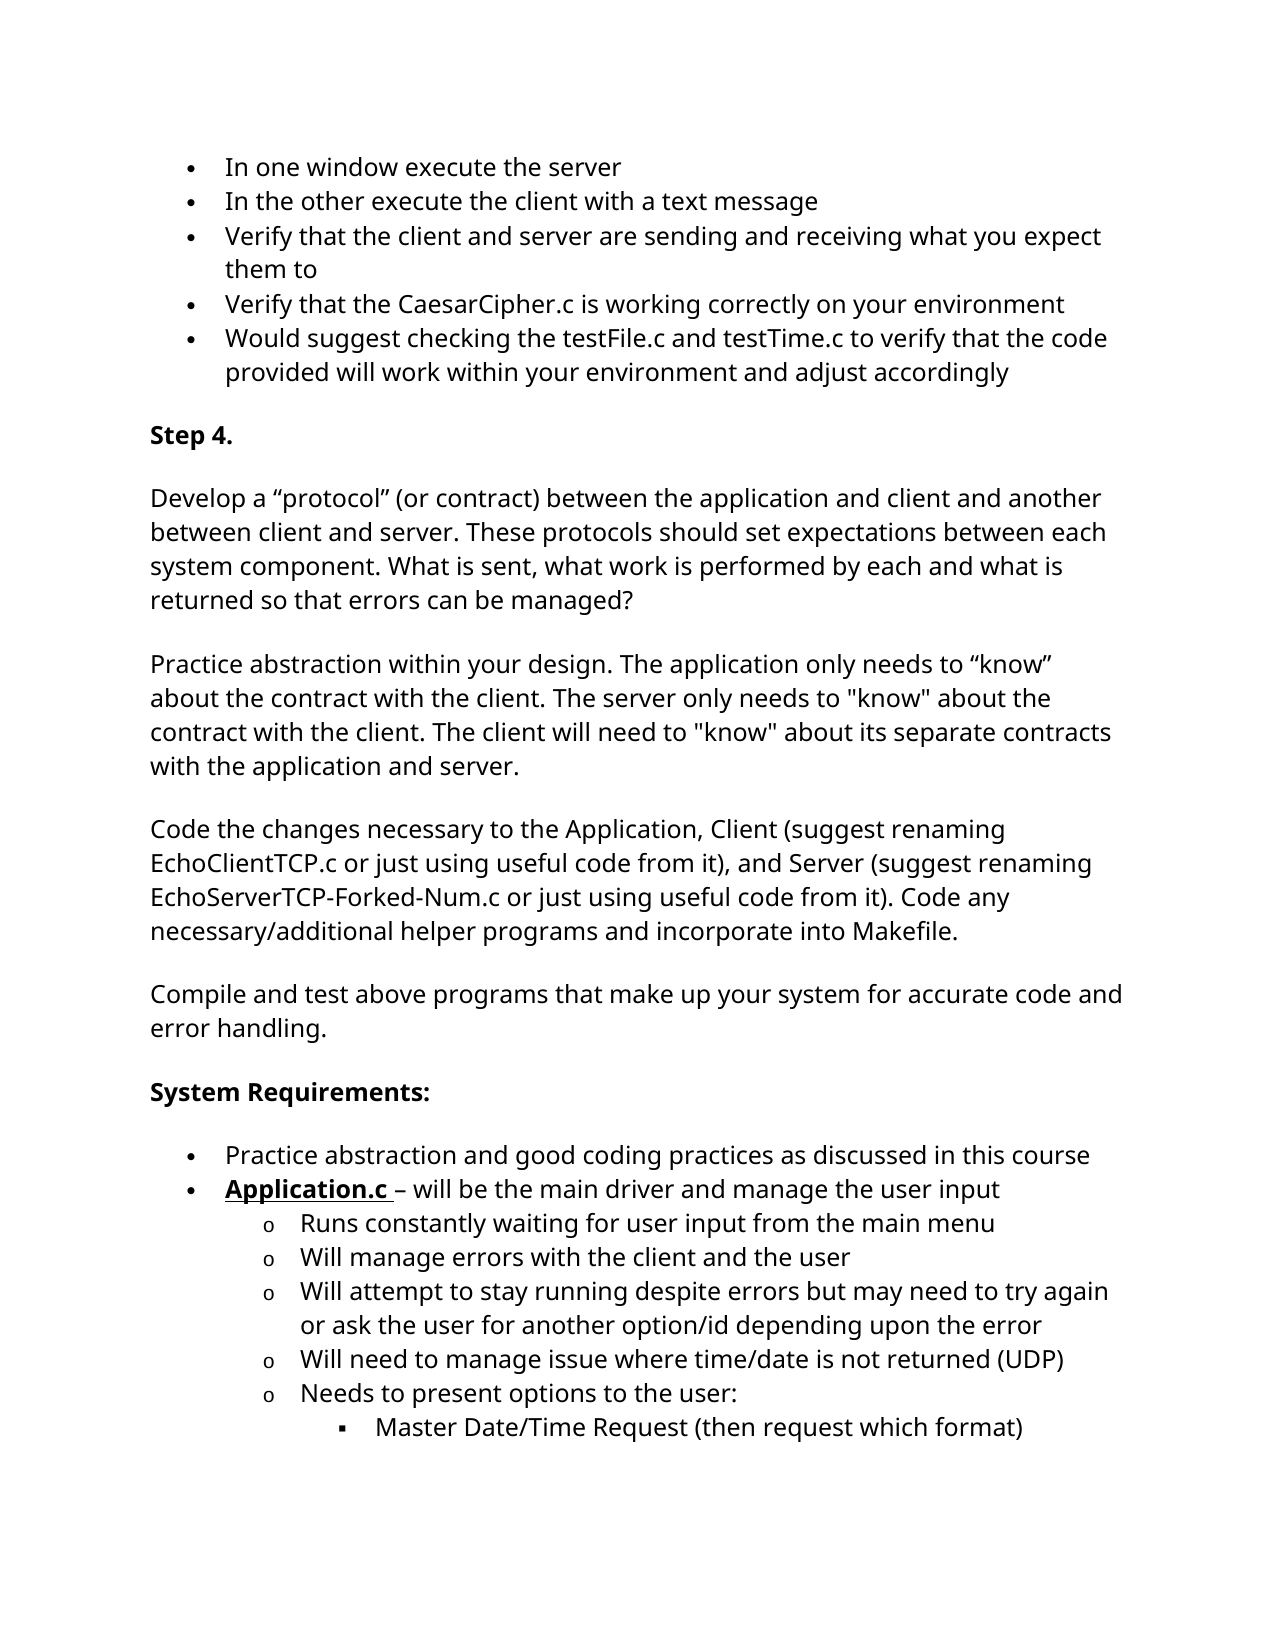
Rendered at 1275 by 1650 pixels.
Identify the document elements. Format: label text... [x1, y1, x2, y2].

list Will attempt to stay running despite errors but may need to try again or ask the user for another option/id depending upon the error [262, 1274, 1125, 1342]
text Practice abstraction within your design. The application only needs to “know” about the contract with the client. The server only needs to "know" about the contract with the client. The client will need to "know" about its separate contracts with the application and server. [150, 646, 1125, 782]
list Application.c – will be the main driver and manage the user input [187, 1172, 1125, 1206]
text Compile and test above programs that make up your system for accurate code and error handling. [150, 977, 1125, 1045]
list Will manage errors with the client and the user [262, 1240, 1125, 1274]
text Step 4. [150, 418, 1125, 452]
list Runs constantly waiting for user input from the main menu [262, 1206, 1125, 1240]
list Practice abstraction and good coding practices as discussed in this course [187, 1138, 1125, 1172]
list Needs to present options to the user: [262, 1376, 1125, 1410]
list Will need to manage issue where time/date is not returned (UDP) [262, 1342, 1125, 1376]
list Verify that the CaesarCipher.c is working correctly on your environment [187, 286, 1125, 320]
list Verify that the client and server are sending and receiving what you expect them to [187, 218, 1125, 286]
list Would suggest checking the testFile.c and testTime.c to verify that the code provided will work within your environment and adjust accordingly [187, 320, 1125, 388]
text Develop a “protocol” (or contract) between the application and client and another between client and server. These protocols should set expectations between each system component. What is sent, what work is performed by each and what is returned so that errors can be managed? [150, 481, 1125, 617]
text Code the changes necessary to the Application, Client (suggest renaming EchoClientTCP.c or just using useful code from it), and Server (suggest renaming EchoServerTCP-Forked-Num.c or just using useful code from it). Code any necessary/additional helper programs and incorporate into Makefile. [150, 812, 1125, 948]
list In one window execute the server [187, 150, 1125, 184]
list Master Date/Time Request (then request which format) [337, 1410, 1125, 1444]
list In the other execute the client with a text message [187, 184, 1125, 218]
text System Requirements: [150, 1074, 1125, 1108]
